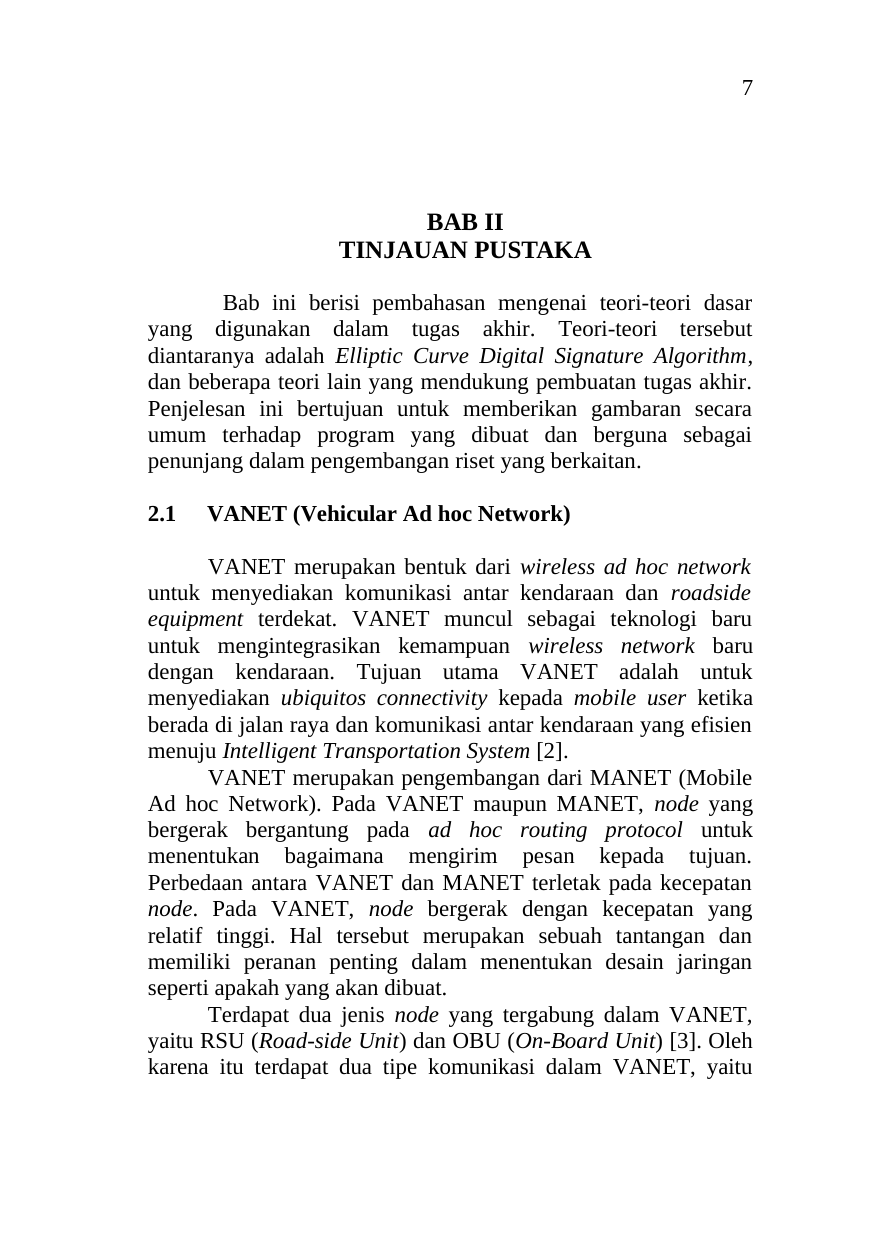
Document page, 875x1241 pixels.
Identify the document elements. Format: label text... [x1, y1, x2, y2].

subtitle BAB II TINJAUAN PUSTAKA [148, 207, 753, 264]
text VANET merupakan pengembangan dari MANET (Mobile Ad hoc Network). Pada VANET maupun MANET, node yang bergerak bergantung pada ad hoc routing protocol untuk menentukan bagaimana mengirim pesan kepada tujuan. Perbedaan antara VANET dan MANET terletak pada kecepatan node. Pada VANET, node bergerak dengan kecepatan yang relatif tinggi. Hal tersebut merupakan sebuah tantangan dan memiliki peranan penting dalam menentukan desain jaringan seperti apakah yang akan dibuat. [148, 763, 753, 1001]
subtitle VANET (Vehicular Ad hoc Network) [148, 500, 753, 526]
text Bab ini berisi pembahasan mengenai teori-teori dasar yang digunakan dalam tugas akhir. Teori-teori tersebut diantaranya adalah Elliptic Curve Digital Signature Algorithm, dan beberapa teori lain yang mendukung pembuatan tugas akhir. Penjelesan ini bertujuan untuk memberikan gambaran secara umum terhadap program yang dibuat dan berguna sebagai penunjang dalam pengembangan riset yang berkaitan. [148, 289, 753, 474]
text VANET merupakan bentuk dari wireless ad hoc network untuk menyediakan komunikasi antar kendaraan dan roadside equipment terdekat. VANET muncul sebagai teknologi baru untuk mengintegrasikan kemampuan wireless network baru dengan kendaraan. Tujuan utama VANET adalah untuk menyediakan ubiquitos connectivity kepada mobile user ketika berada di jalan raya dan komunikasi antar kendaraan yang efisien menuju Intelligent Transportation System [2]. [148, 553, 753, 763]
